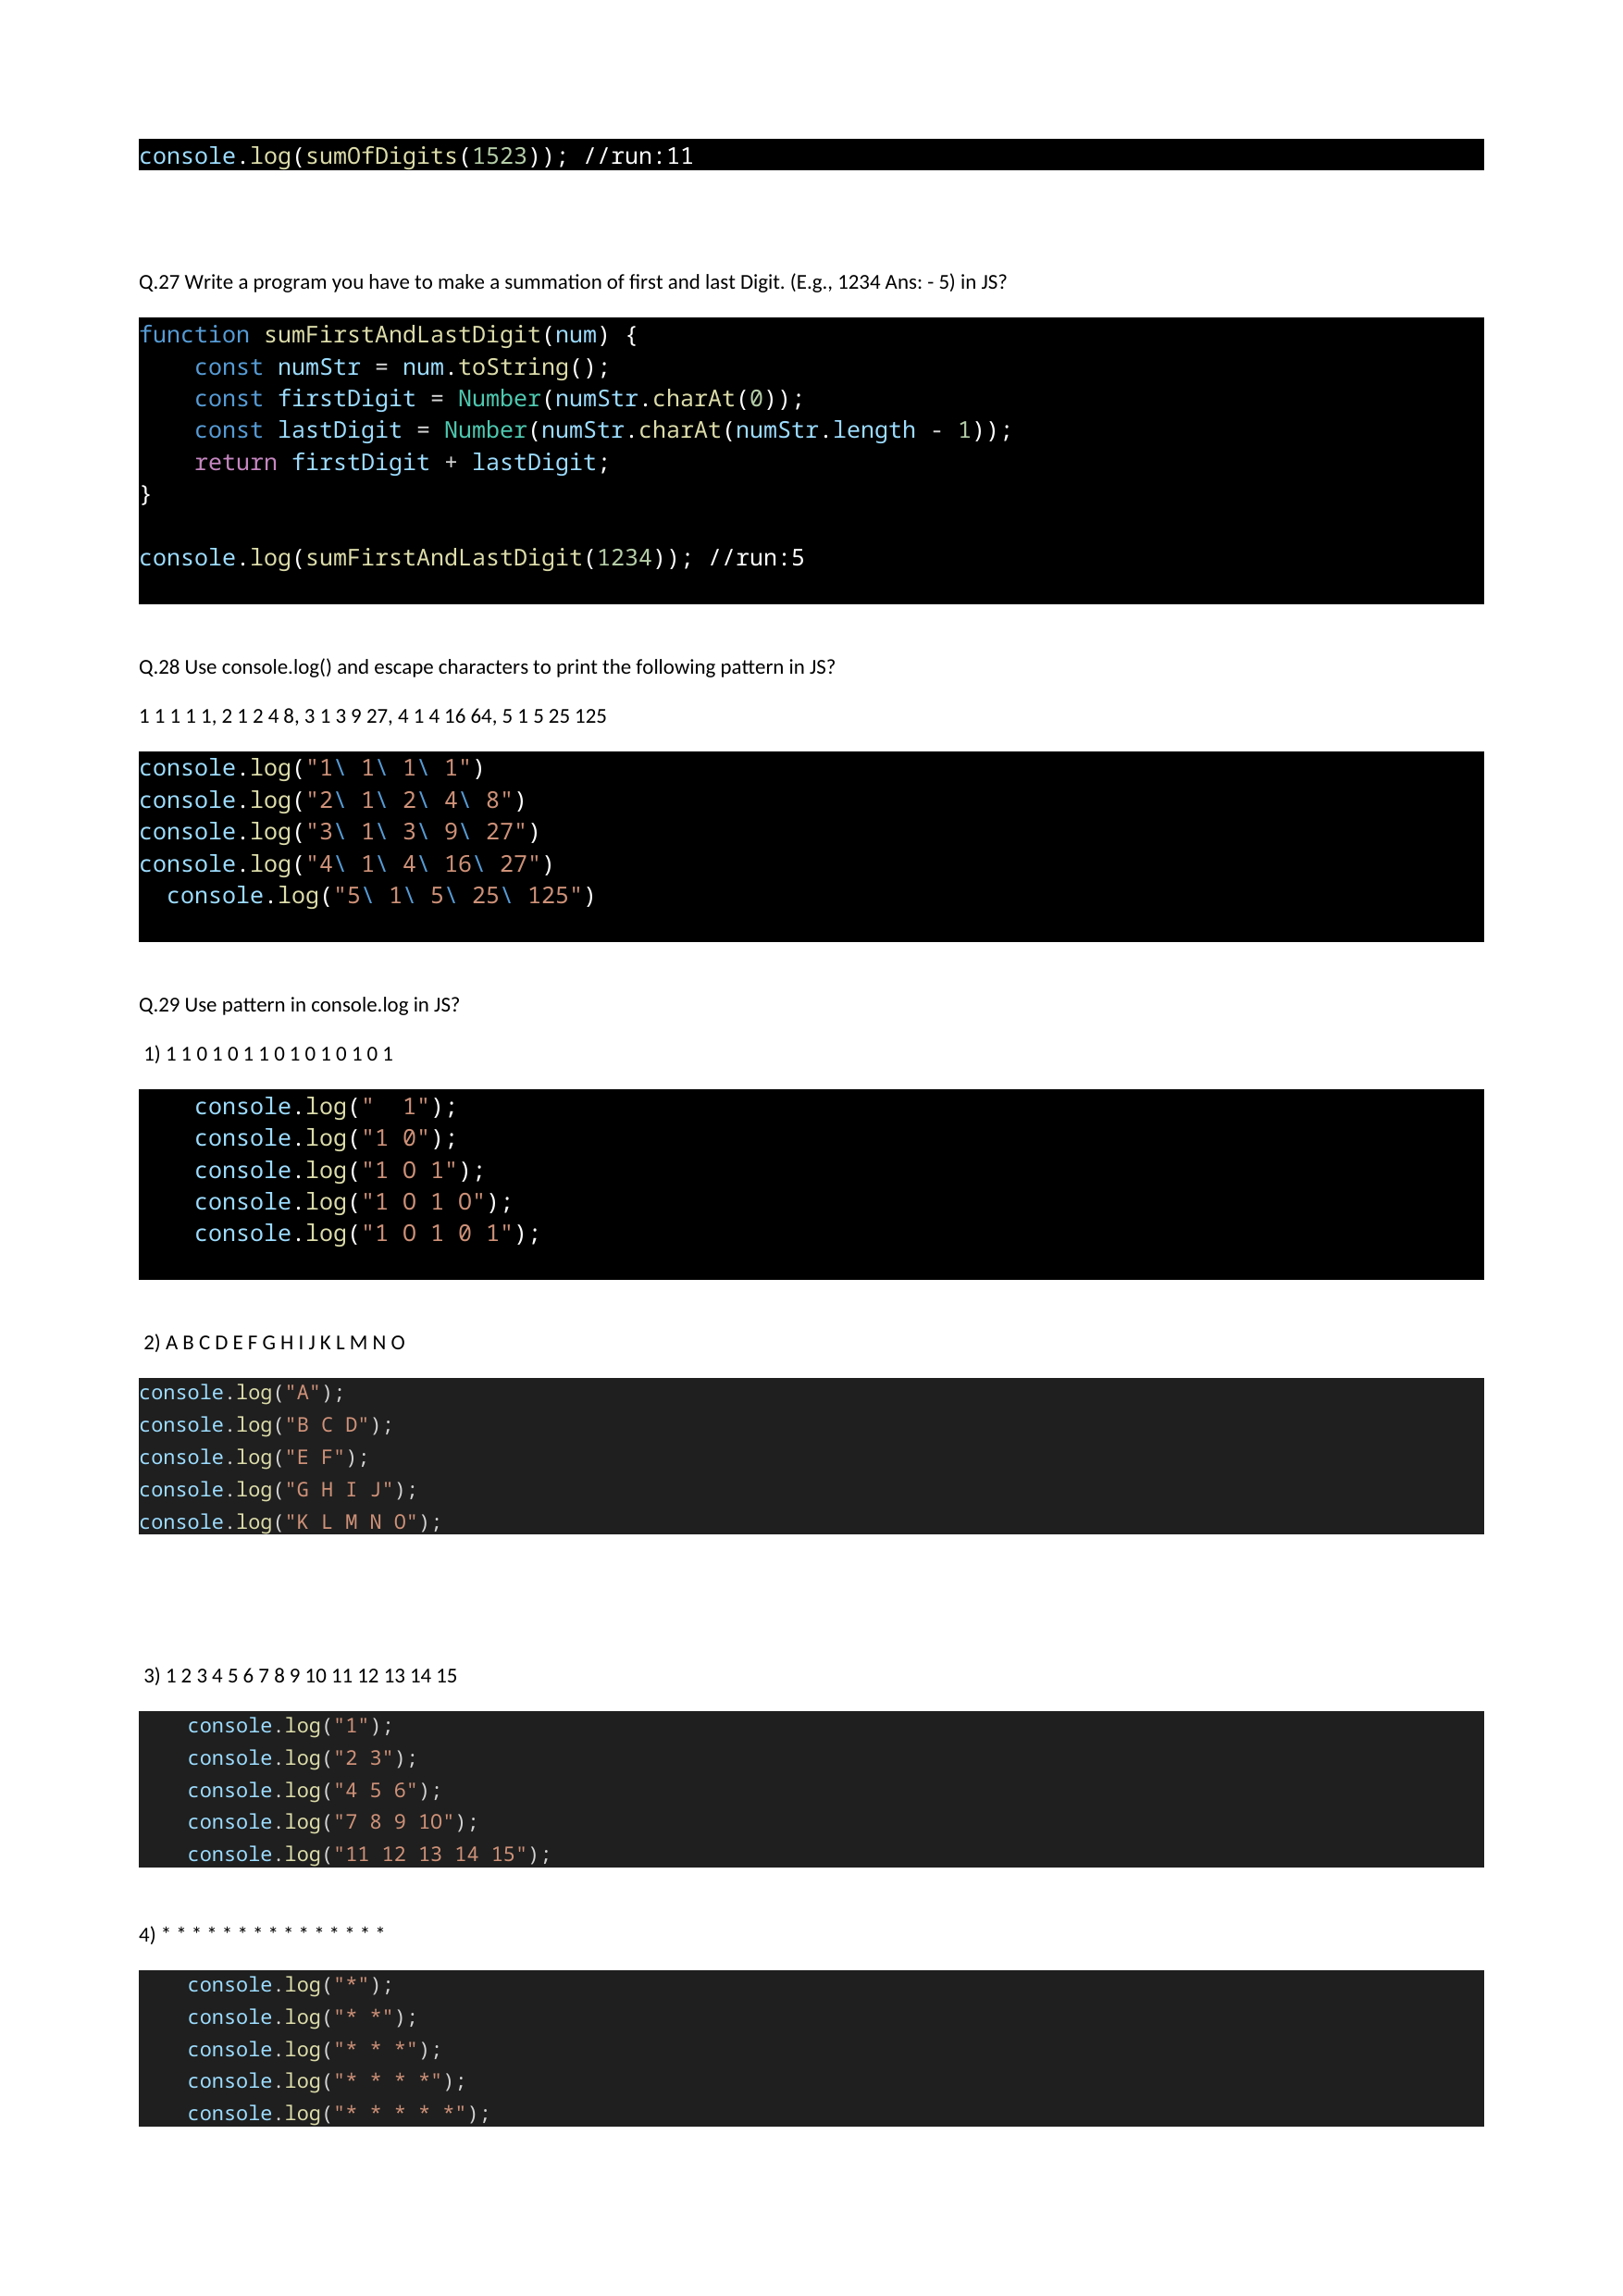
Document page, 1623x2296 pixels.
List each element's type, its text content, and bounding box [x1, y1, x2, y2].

text console.log("K L M N O"); [139, 1508, 1484, 1534]
text console.log(sumOfDigits(1523)); //run:11 [139, 139, 1484, 170]
text console.log("* * * * *"); [139, 2099, 1484, 2127]
text console.log("2\ 1\ 2\ 4\ 8") [139, 783, 1484, 815]
text console.log("E F"); [139, 1443, 1484, 1471]
text } [139, 477, 1484, 509]
text console.log("7 8 9 1O"); [139, 1807, 1484, 1835]
text const lastDigit = Number(numStr.charAt(numStr.length - 1)); [139, 414, 1484, 445]
text console.log("1"); [139, 1711, 1484, 1739]
text const numStr = num.toString(); [139, 350, 1484, 381]
text console.log("5\ 1\ 5\ 25\ 125") [139, 878, 1484, 911]
text console.log("A"); [139, 1378, 1484, 1406]
text console.log("G H I J"); [139, 1475, 1484, 1503]
text 3) 1 2 3 4 5 6 7 8 9 10 11 12 13 14 15 [139, 1662, 1484, 1688]
text console.log("*"); [139, 1970, 1484, 1998]
text console.log("* *"); [139, 2003, 1484, 2029]
text Q.28 Use console.log() and escape characters to print the following pattern in JS? [139, 653, 1484, 679]
text return firstDigit + lastDigit; [139, 445, 1484, 477]
text console.log("1 O 1 O"); [139, 1185, 1484, 1217]
text 1) 1 1 0 1 0 1 1 0 1 0 1 0 1 0 1 [139, 1040, 1484, 1066]
text console.log("2 3"); [139, 1744, 1484, 1770]
text console.log("1 O 1 0 1"); [139, 1217, 1484, 1248]
text console.log("3\ 1\ 3\ 9\ 27") [139, 815, 1484, 847]
text console.log(" 1"); [139, 1089, 1484, 1122]
text console.log("B C D"); [139, 1410, 1484, 1438]
text console.log("11 12 13 14 15"); [139, 1840, 1484, 1868]
text console.log("* * * *"); [139, 2066, 1484, 2094]
text console.log("1 0"); [139, 1122, 1484, 1153]
text console.log("1\ 1\ 1\ 1") [139, 751, 1484, 783]
text console.log("* * *"); [139, 2034, 1484, 2062]
text 2) A B C D E F G H I J K L M N O [139, 1329, 1484, 1355]
text 1 1 1 1 1, 2 1 2 4 8, 3 1 3 9 27, 4 1 4 16 64, 5 1 5 25 125 [139, 702, 1484, 728]
text function sumFirstAndLastDigit(num) { [139, 317, 1484, 350]
text 4) * * * * * * * * * * * * * * * [139, 1921, 1484, 1947]
text console.log(sumFirstAndLastDigit(1234)); //run:5 [139, 540, 1484, 572]
text Q.29 Use pattern in console.log in JS? [139, 991, 1484, 1017]
text Q.27 Write a program you have to make a summation of first and last Digit. (E.g., 1234 Ans: - 5) in JS? [139, 268, 1484, 294]
text console.log("4\ 1\ 4\ 16\ 27") [139, 847, 1484, 878]
text console.log("1 O 1"); [139, 1153, 1484, 1185]
text const firstDigit = Number(numStr.charAt(0)); [139, 381, 1484, 414]
text console.log("4 5 6"); [139, 1775, 1484, 1803]
